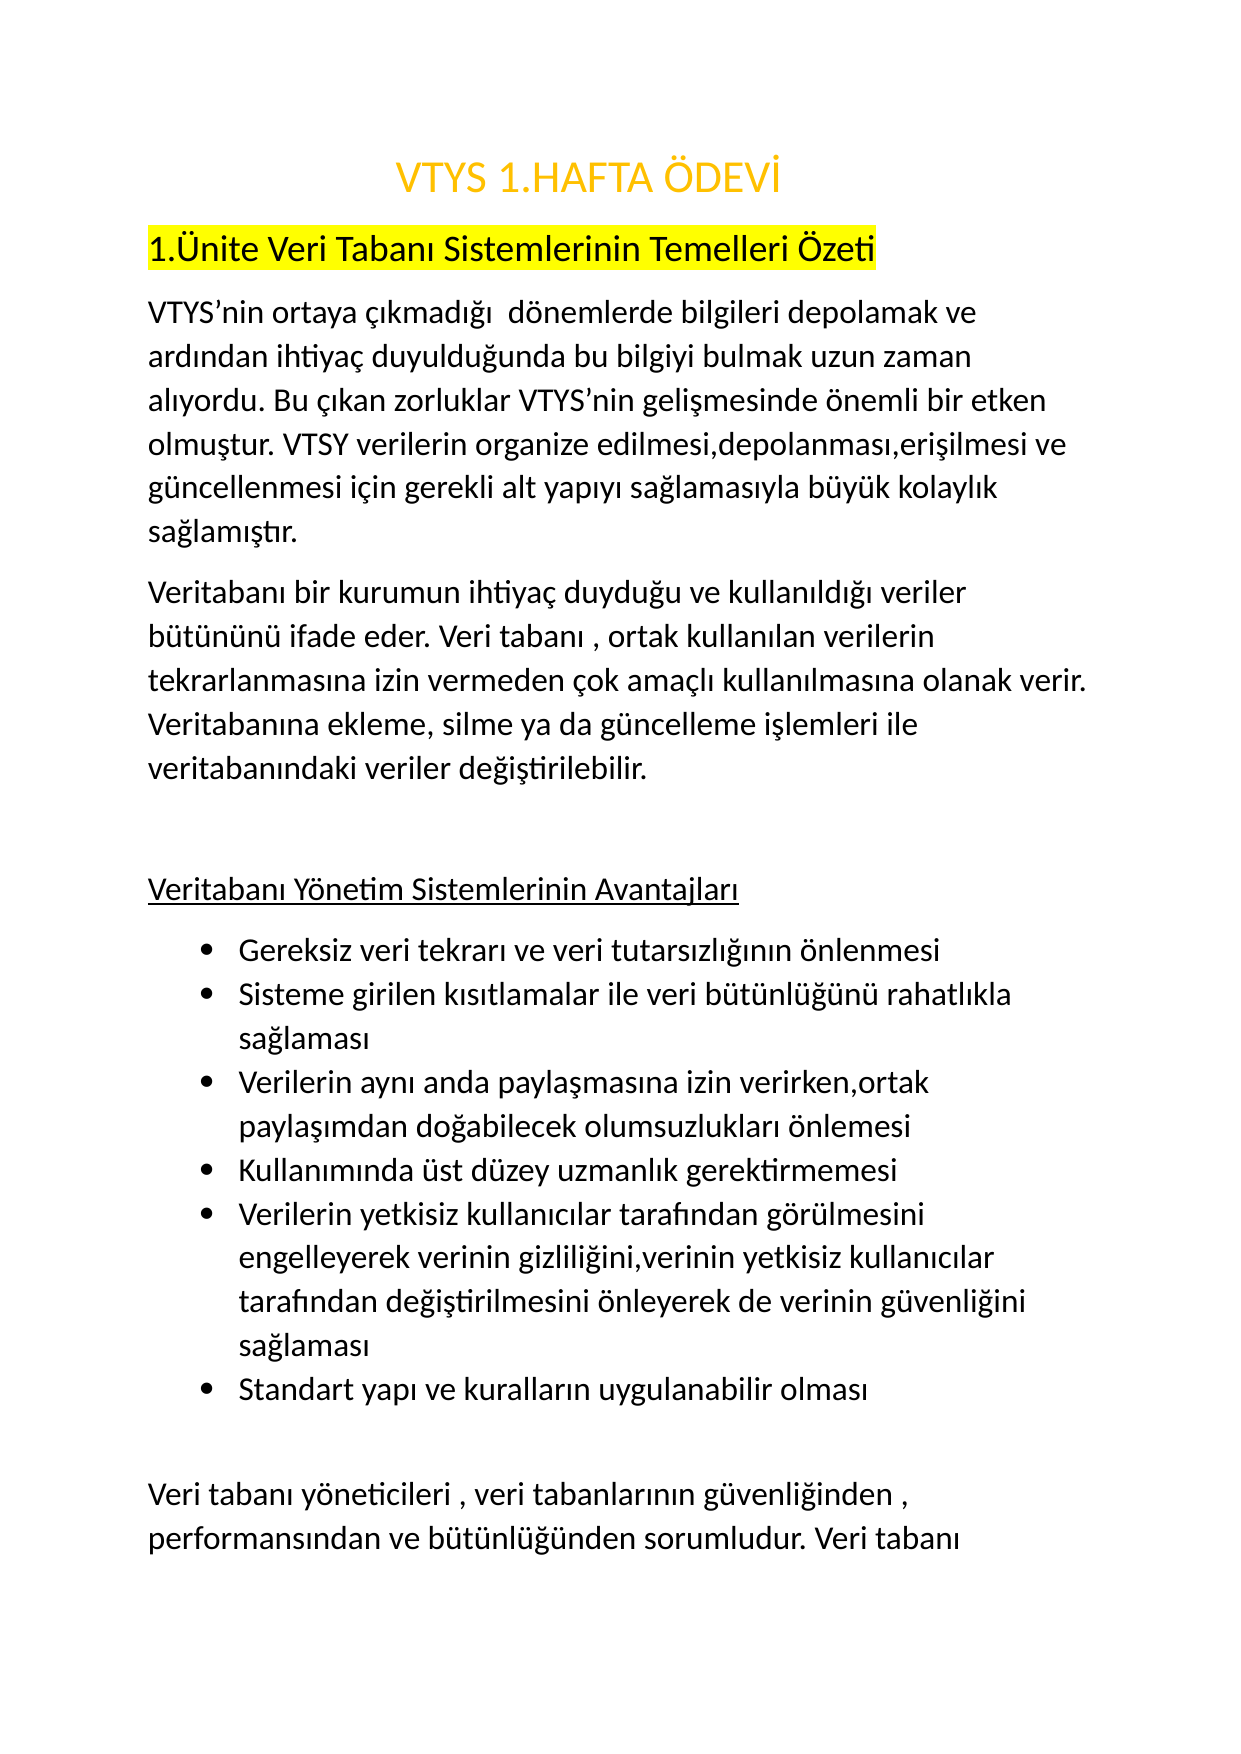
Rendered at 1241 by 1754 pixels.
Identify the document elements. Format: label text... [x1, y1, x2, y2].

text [148, 1473, 1093, 1558]
text 1.Ünite Veri Tabanı Sistemlerinin Temelleri Özeti [148, 224, 1093, 270]
list Standart yapı ve kuralların uygulanabilir olması [201, 1368, 1093, 1409]
list Verilerin aynı anda paylaşmasına izin verirken,ortak paylaşımdan doğabilecek olumsuzlukları önlemesi [201, 1061, 1093, 1145]
text VTYS 1.HAFTA ÖDEVİ [148, 148, 1093, 203]
text VTYS’nin ortaya çıkmadığı dönemlerde bilgileri depolamak ve ardından ihtiyaç duyulduğunda bu bilgiyi bulmak uzun zaman alıyordu. Bu çıkan zorluklar VTYS’nin gelişmesinde önemli bir etken olmuştur. VTSY verilerin organize edilmesi,depolanması,erişilmesi ve güncellenmesi için gerekli alt yapıyı sağlamasıyla büyük kolaylık sağlamıştır. [148, 291, 1093, 551]
text Veritabanı bir kurumun ihtiyaç duyduğu ve kullanıldığı veriler bütününü ifade eder. Veri tabanı , ortak kullanılan verilerin tekrarlanmasına izin vermeden çok amaçlı kullanılmasına olanak verir. Veritabanına ekleme, silme ya da güncelleme işlemleri ile veritabanındaki veriler değiştirilebilir. [148, 571, 1093, 788]
text Veritabanı Yönetim Sistemlerinin Avantajları [148, 868, 1093, 909]
list Verilerin yetkisiz kullanıcılar tarafından görülmesini engelleyerek verinin gizliliğini,verinin yetkisiz kullanıcılar tarafından değiştirilmesini önleyerek de verinin güvenliğini sağlaması [201, 1193, 1093, 1365]
list Gereksiz veri tekrarı ve veri tutarsızlığının önlenmesi [201, 929, 1093, 969]
list Kullanımında üst düzey uzmanlık gerektirmemesi [201, 1149, 1093, 1189]
list Sisteme girilen kısıtlamalar ile veri bütünlüğünü rahatlıkla sağlaması [201, 973, 1093, 1057]
